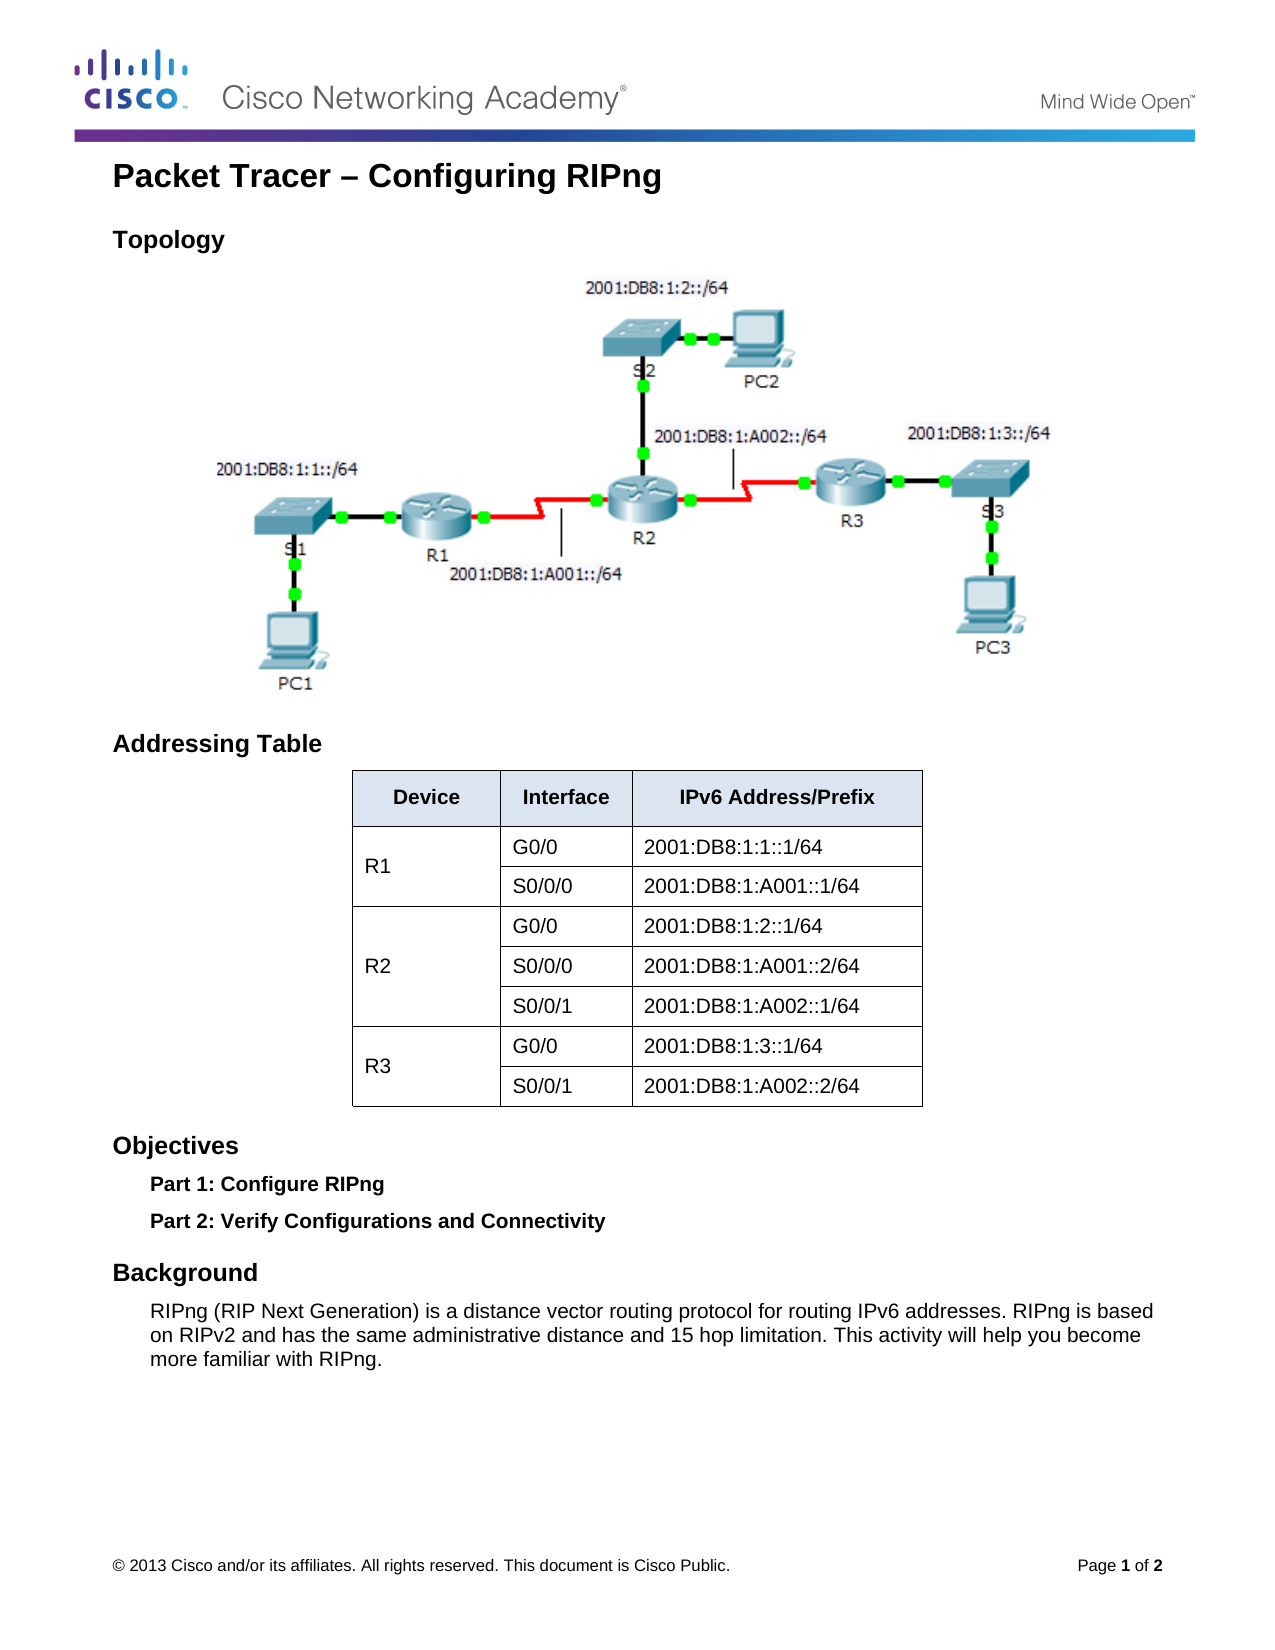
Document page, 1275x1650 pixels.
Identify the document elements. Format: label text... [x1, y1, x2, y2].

table_cell 2001:DB8:1:A001::2/64 [633, 947, 922, 986]
text Background [112, 1258, 1162, 1286]
table_cell R3 [353, 1027, 500, 1106]
text Part 1: Configure RIPng [150, 1172, 1162, 1196]
table_cell 2001:DB8:1:3::1/64 [633, 1027, 922, 1066]
picture [0, 30, 1273, 142]
table_cell S0/0/0 [501, 947, 632, 986]
table_cell 2001:DB8:1:1::1/64 [633, 827, 922, 866]
table_cell S0/0/1 [501, 1067, 632, 1106]
picture [217, 266, 1058, 704]
table_header IPv6 Address/Prefix [633, 771, 922, 826]
table_cell G0/0 [501, 907, 632, 946]
list Objectives [112, 1131, 1162, 1160]
text RIPng (RIP Next Generation) is a distance vector routing protocol for routing IPv6 addresses. RIPng is based on RIPv2 and has the same administrative distance and 15 hop limitation. This activity will help you become more familiar with RIPng. [150, 1299, 1162, 1371]
table_header Interface [501, 771, 632, 826]
title Packet Tracer – Configuring RIPng [112, 156, 1162, 195]
table_cell 2001:DB8:1:A001::1/64 [633, 867, 922, 906]
text Addressing Table [112, 729, 1162, 758]
table_cell S0/0/1 [501, 987, 632, 1026]
table_cell 2001:DB8:1:A002::1/64 [633, 987, 922, 1026]
table_cell 2001:DB8:1:A002::2/64 [633, 1067, 922, 1106]
list Topology [112, 225, 1162, 254]
table_cell R1 [353, 827, 500, 906]
table_cell R2 [353, 907, 500, 1026]
table_cell 2001:DB8:1:2::1/64 [633, 907, 922, 946]
table_cell G0/0 [501, 1027, 632, 1066]
text Part 2: Verify Configurations and Connectivity [150, 1209, 1162, 1233]
table_cell S0/0/0 [501, 867, 632, 906]
table_header Device [353, 771, 500, 826]
table_cell G0/0 [501, 827, 632, 866]
